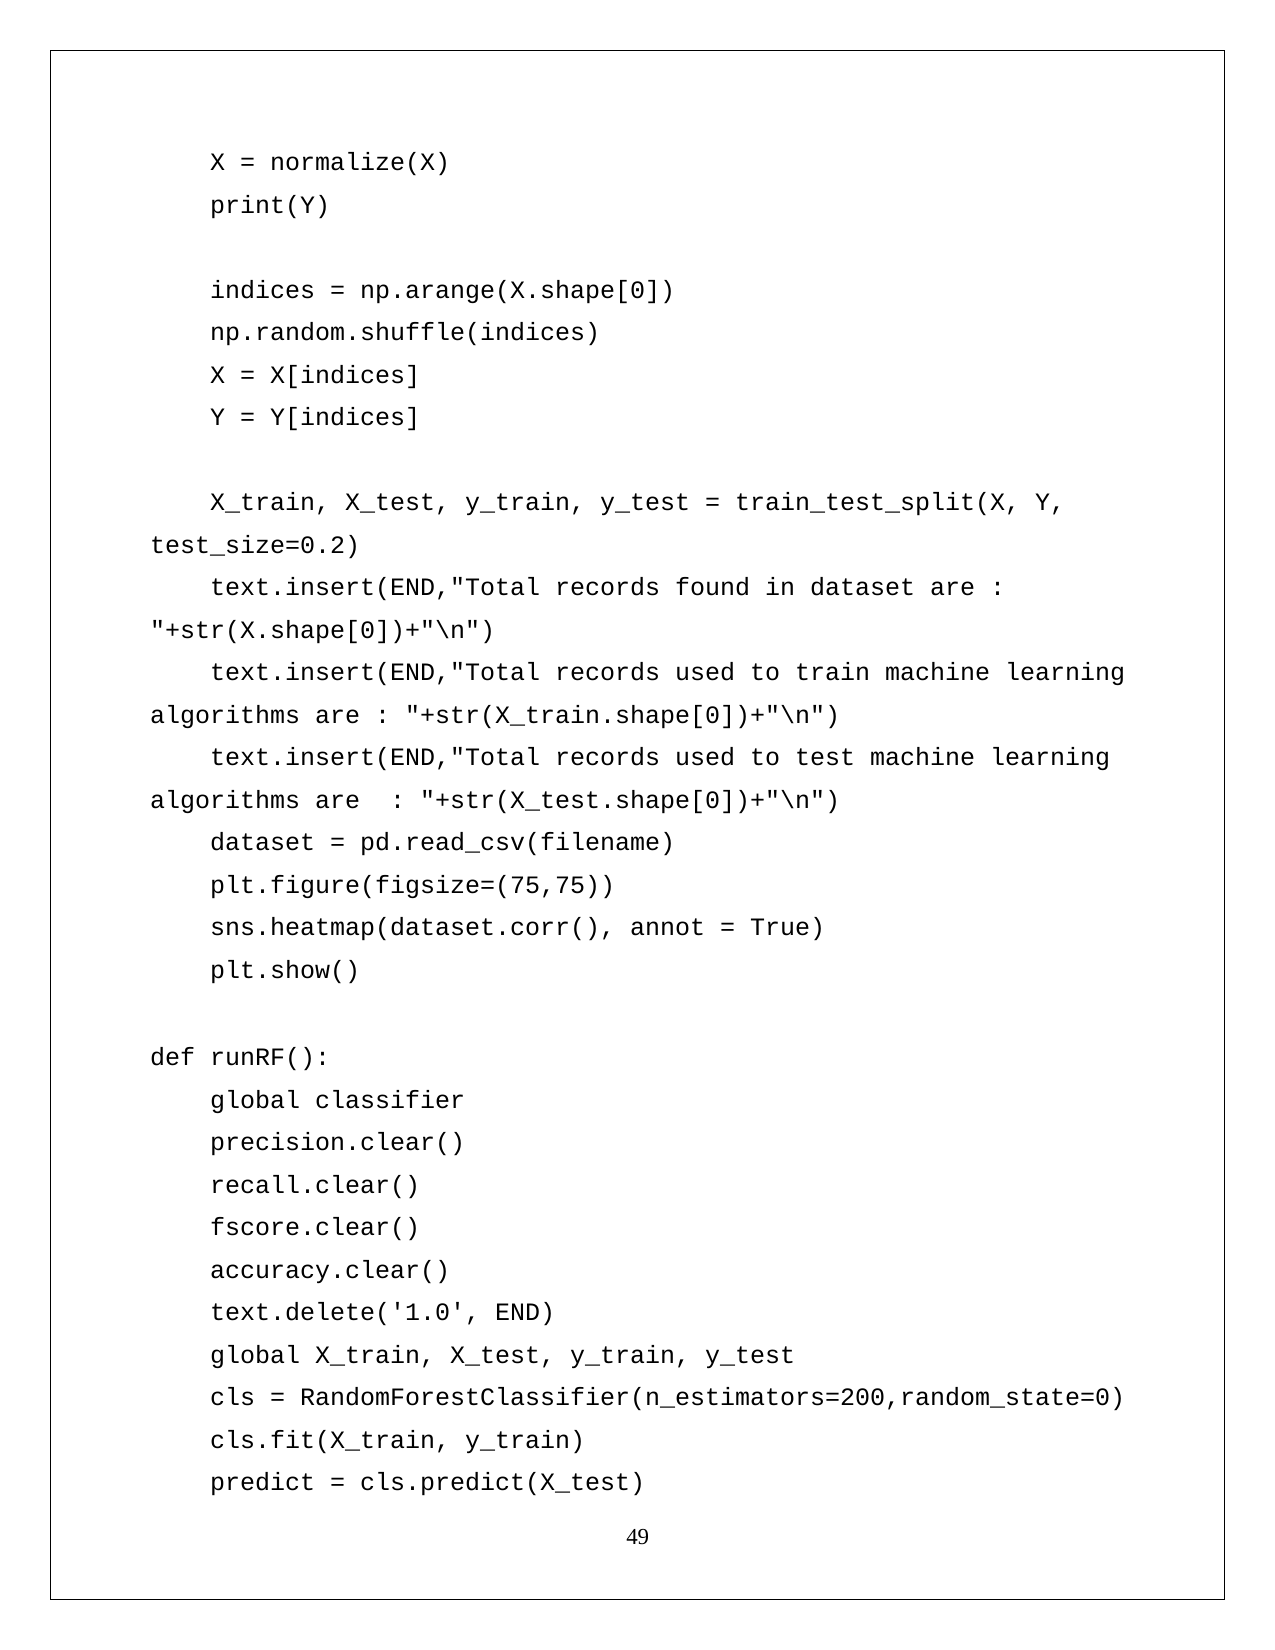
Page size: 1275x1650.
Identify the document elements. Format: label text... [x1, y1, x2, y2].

text plt.show() [150, 957, 1125, 986]
text global X_train, X_test, y_train, y_test [150, 1342, 1125, 1371]
text recall.clear() [150, 1172, 1125, 1201]
text global classifier [150, 1087, 1125, 1116]
text precision.clear() [150, 1130, 1125, 1158]
text indices = np.arange(X.shape[0]) [150, 277, 1125, 306]
text text.insert(END,"Total records used to test machine learning algorithms are : "+str(X_test.shape[0])+"\n") [150, 745, 1125, 816]
text np.random.shuffle(indices) [150, 320, 1125, 348]
text cls = RandomForestClassifier(n_estimators=200,random_state=0) [150, 1385, 1125, 1413]
text Y = Y[indices] [150, 405, 1125, 433]
text plt.figure(figsize=(75,75)) [150, 872, 1125, 901]
text sns.heatmap(dataset.corr(), annot = True) [150, 915, 1125, 943]
text dataset = pd.read_csv(filename) [150, 830, 1125, 858]
text X = X[indices] [150, 362, 1125, 391]
text X = normalize(X) [150, 150, 1125, 178]
text text.delete('1.0', END) [150, 1300, 1125, 1328]
text predict = cls.predict(X_test) [150, 1470, 1125, 1498]
text print(Y) [150, 192, 1125, 221]
text X_train, X_test, y_train, y_test = train_test_split(X, Y, test_size=0.2) [150, 490, 1125, 561]
text fscore.clear() [150, 1215, 1125, 1243]
text text.insert(END,"Total records used to train machine learning algorithms are : "+str(X_train.shape[0])+"\n") [150, 660, 1125, 731]
text def runRF(): [150, 1045, 1125, 1073]
text text.insert(END,"Total records found in dataset are : "+str(X.shape[0])+"\n") [150, 575, 1125, 646]
text cls.fit(X_train, y_train) [150, 1427, 1125, 1456]
text accuracy.clear() [150, 1257, 1125, 1286]
